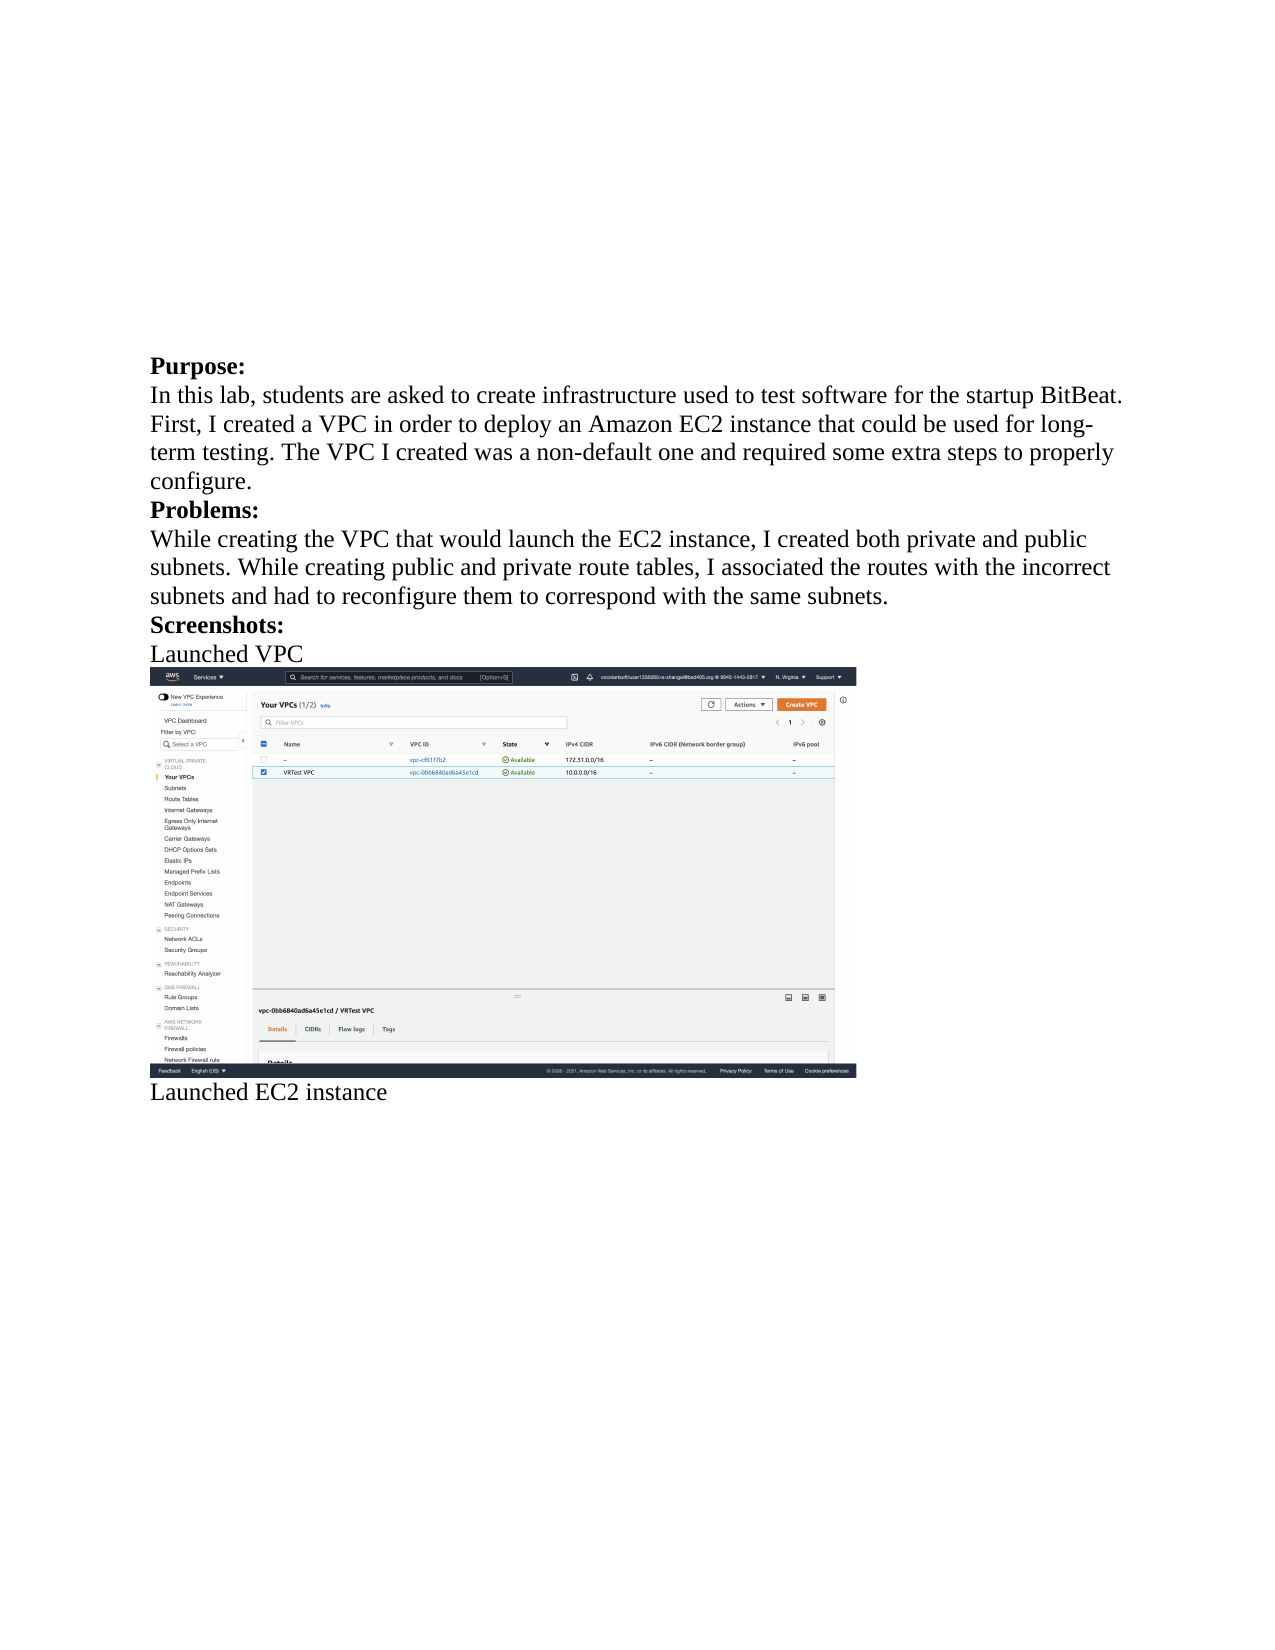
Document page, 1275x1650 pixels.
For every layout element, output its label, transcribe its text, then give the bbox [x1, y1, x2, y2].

text Launched EC2 instance [150, 1077, 1125, 1106]
text Purpose: [150, 351, 1125, 380]
text Screenshots: [150, 610, 1125, 639]
text Launched VPC [150, 639, 1125, 667]
text In this lab, students are asked to create infrastructure used to test software for the startup BitBeat. First, I created a VPC in order to deploy an Amazon EC2 instance that could be used for long-term testing. The VPC I created was a non-default one and required some extra steps to properly configure. [150, 380, 1125, 495]
text While creating the VPC that would launch the EC2 instance, I created both private and public subnets. While creating public and private route tables, I associated the routes with the incorrect subnets and had to reconfigure them to correspond with the same subnets. [150, 524, 1125, 610]
picture [150, 667, 857, 1078]
text Problems: [150, 495, 1125, 524]
